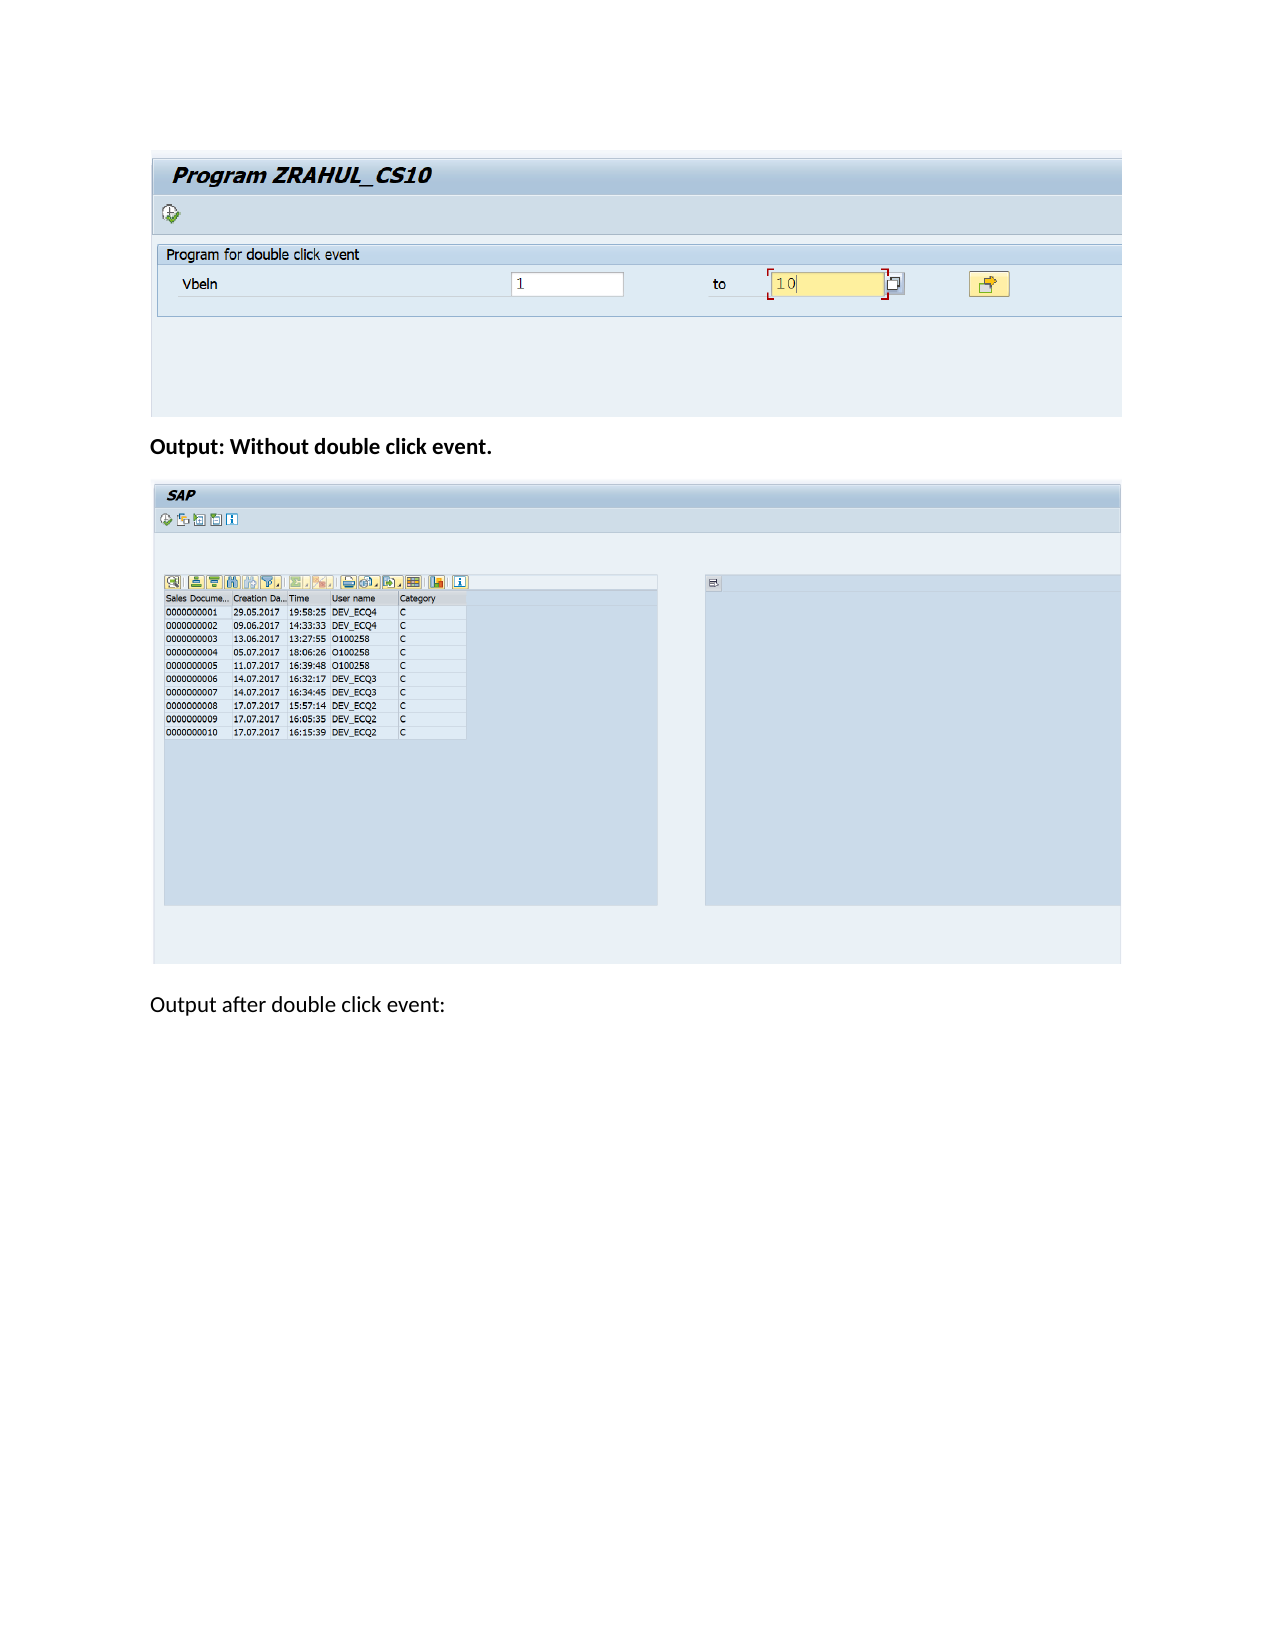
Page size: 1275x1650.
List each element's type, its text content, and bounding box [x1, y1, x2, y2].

picture [150, 150, 1122, 417]
picture [150, 478, 1122, 963]
